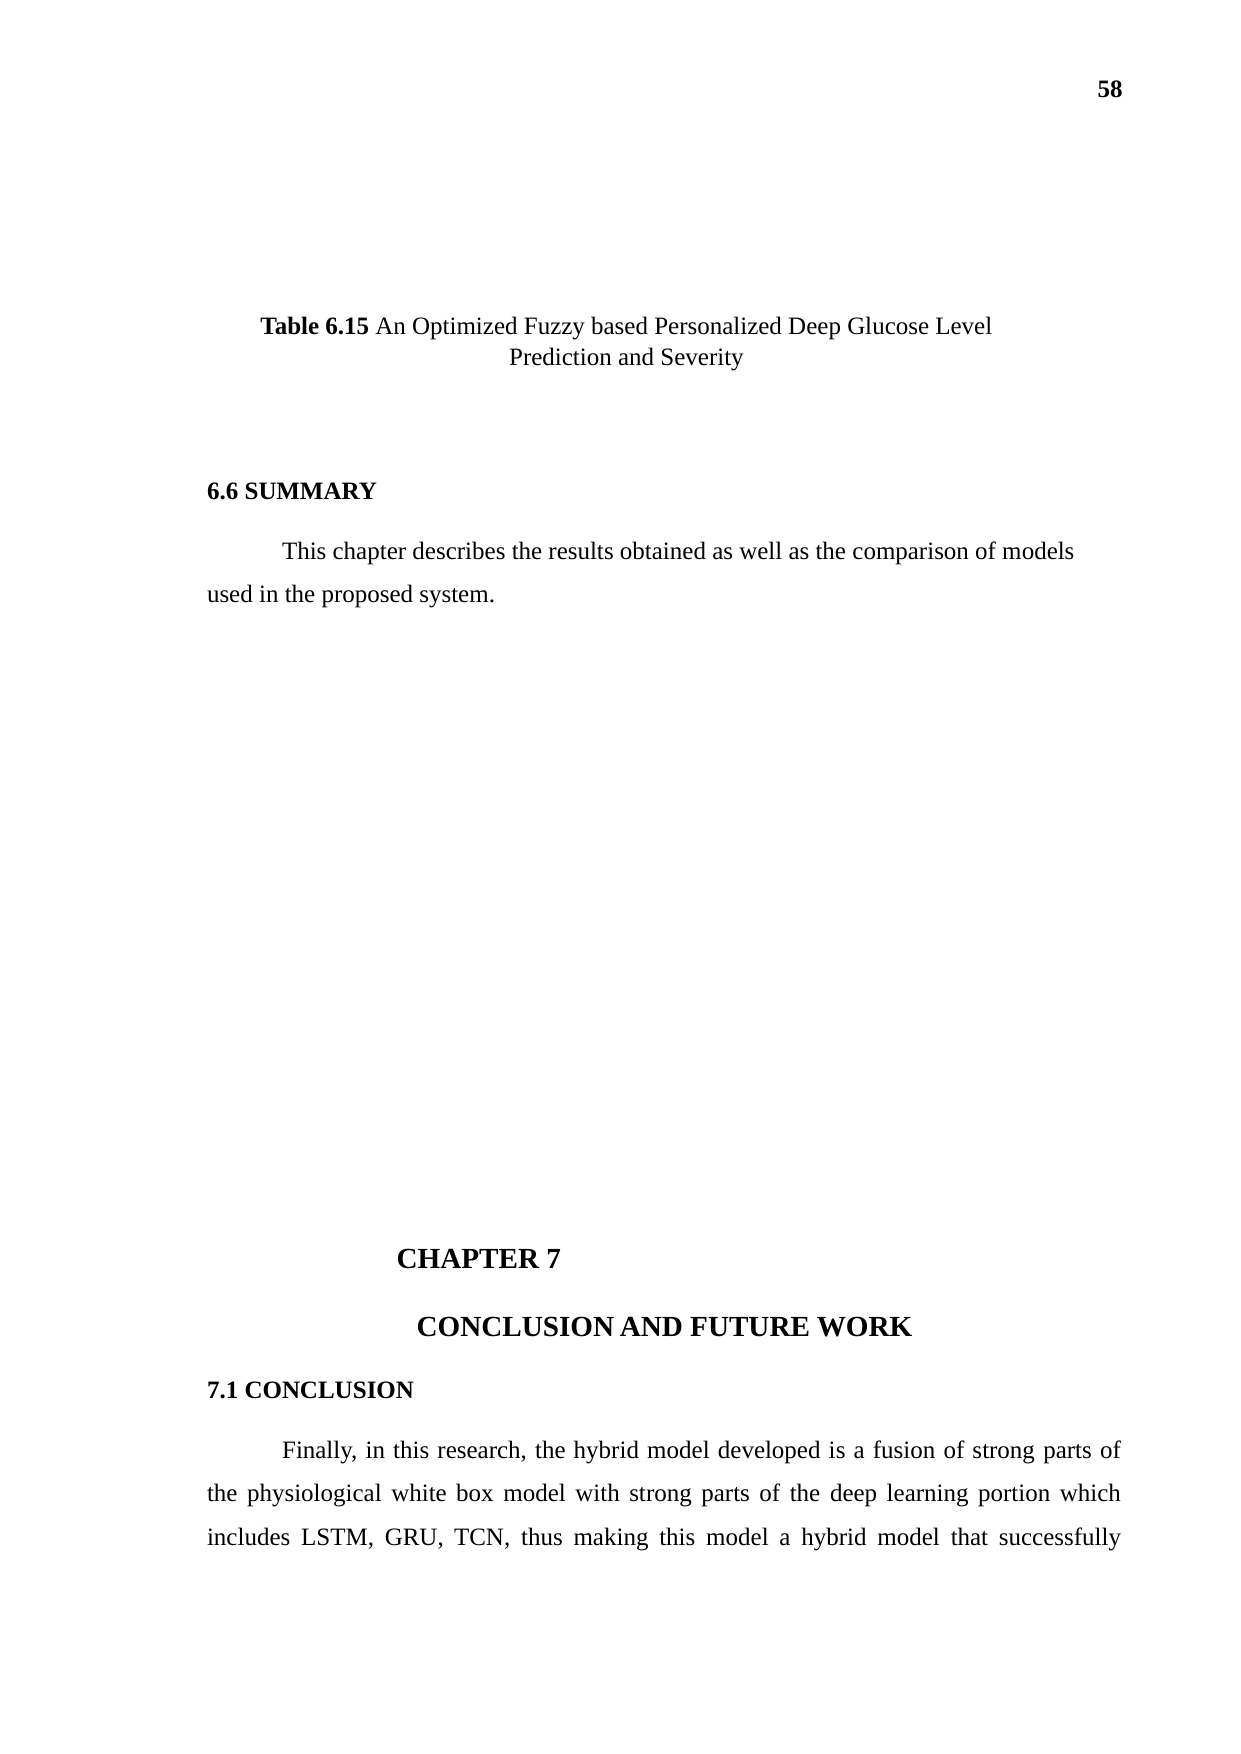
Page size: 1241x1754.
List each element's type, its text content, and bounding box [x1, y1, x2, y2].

text CHAPTER 7 [207, 1242, 1122, 1275]
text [207, 1435, 1122, 1550]
text CONCLUSION AND FUTURE WORK [207, 1309, 1122, 1342]
text 7.1 CONCLUSION [207, 1376, 1122, 1404]
text 6.6 SUMMARY [207, 476, 1122, 505]
text This chapter describes the results obtained as well as the comparison of models used in the proposed system. [207, 536, 1122, 608]
